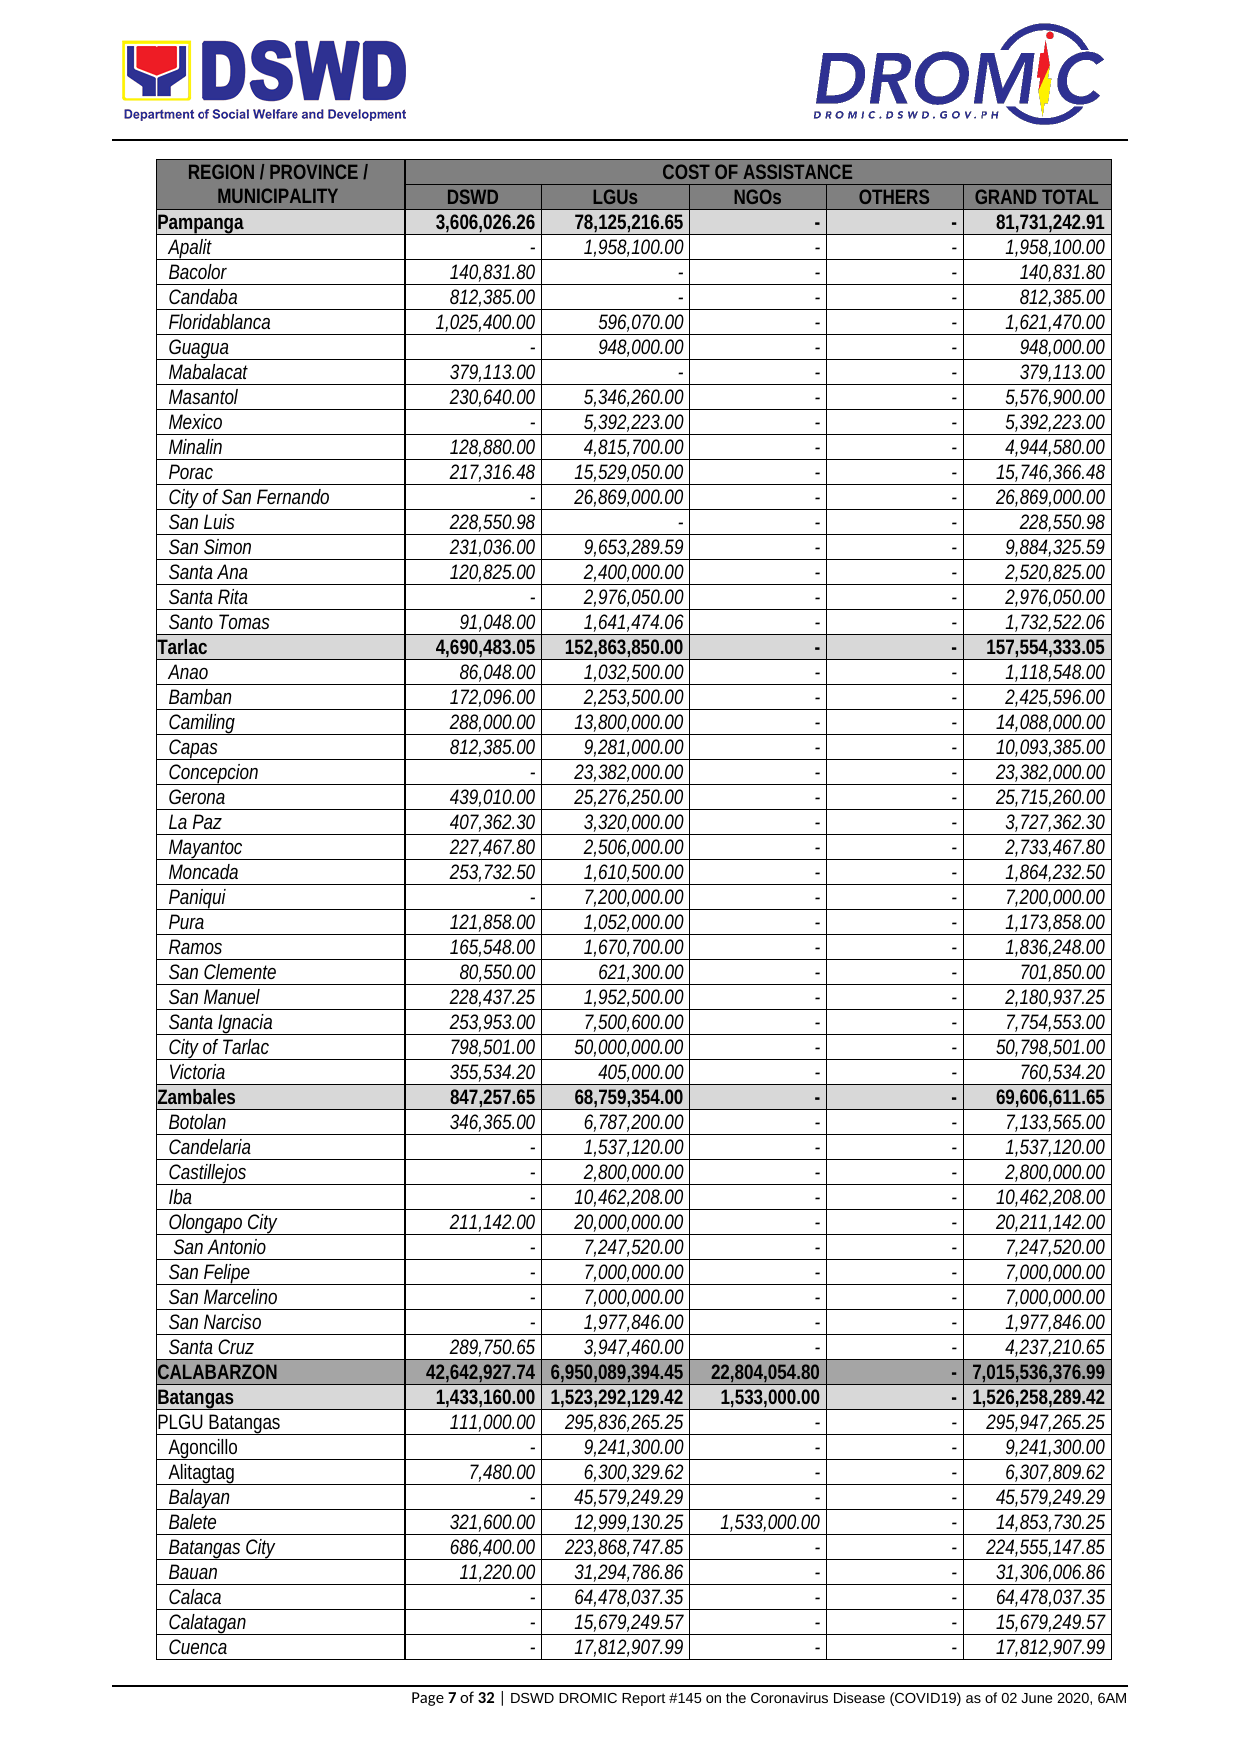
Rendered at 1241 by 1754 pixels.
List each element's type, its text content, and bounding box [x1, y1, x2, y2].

table_cell - [827, 210, 963, 234]
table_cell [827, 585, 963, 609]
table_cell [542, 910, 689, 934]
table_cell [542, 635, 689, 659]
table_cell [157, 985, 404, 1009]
table_cell OTHERS [827, 185, 963, 209]
table_cell 78,125,216.65 [542, 210, 689, 234]
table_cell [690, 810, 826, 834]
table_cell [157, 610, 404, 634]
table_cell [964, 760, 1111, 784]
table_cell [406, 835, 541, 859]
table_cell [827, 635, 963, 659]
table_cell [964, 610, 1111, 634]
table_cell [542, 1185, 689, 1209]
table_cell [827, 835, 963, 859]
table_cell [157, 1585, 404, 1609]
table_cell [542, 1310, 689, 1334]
table_cell - [690, 360, 826, 384]
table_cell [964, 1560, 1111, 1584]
table_cell 379,113.00 [964, 360, 1111, 384]
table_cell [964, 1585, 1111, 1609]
table_cell 1,958,100.00 [542, 235, 689, 259]
table_header REGION / PROVINCE / MUNICIPALITY [157, 160, 404, 209]
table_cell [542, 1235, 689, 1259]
table_cell 5,392,223.00 [964, 410, 1111, 434]
table_cell LGUs [542, 185, 689, 209]
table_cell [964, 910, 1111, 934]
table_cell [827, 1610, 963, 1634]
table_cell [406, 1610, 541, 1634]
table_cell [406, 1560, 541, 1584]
table_cell - [542, 510, 689, 534]
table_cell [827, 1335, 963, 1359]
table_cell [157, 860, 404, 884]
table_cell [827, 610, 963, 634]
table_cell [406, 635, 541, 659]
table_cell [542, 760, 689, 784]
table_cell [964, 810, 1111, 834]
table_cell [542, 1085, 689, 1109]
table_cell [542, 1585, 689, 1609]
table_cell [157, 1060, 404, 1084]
table_cell - [827, 535, 963, 559]
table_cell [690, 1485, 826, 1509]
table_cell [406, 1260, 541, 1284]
table_cell - [690, 510, 826, 534]
table_cell 379,113.00 [406, 360, 541, 384]
table_cell 228,550.98 [406, 510, 541, 534]
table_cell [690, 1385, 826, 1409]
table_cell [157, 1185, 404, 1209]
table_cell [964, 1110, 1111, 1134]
table_cell - [827, 485, 963, 509]
table_cell [157, 410, 168, 434]
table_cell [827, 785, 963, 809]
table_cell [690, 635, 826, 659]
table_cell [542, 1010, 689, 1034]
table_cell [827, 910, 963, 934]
table_cell Masantol [168, 385, 404, 409]
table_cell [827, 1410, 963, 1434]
table_cell - [690, 260, 826, 284]
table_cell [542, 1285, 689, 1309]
table_cell 5,392,223.00 [542, 410, 689, 434]
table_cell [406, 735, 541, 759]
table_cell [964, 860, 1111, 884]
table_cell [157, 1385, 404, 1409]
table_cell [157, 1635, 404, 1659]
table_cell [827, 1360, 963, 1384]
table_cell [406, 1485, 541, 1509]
table_cell [157, 485, 168, 509]
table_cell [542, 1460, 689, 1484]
table_cell - [406, 410, 541, 434]
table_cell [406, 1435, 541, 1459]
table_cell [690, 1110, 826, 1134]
table_cell 140,831.80 [406, 260, 541, 284]
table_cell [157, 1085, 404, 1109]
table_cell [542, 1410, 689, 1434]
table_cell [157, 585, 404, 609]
table_cell 15,746,366.48 [964, 460, 1111, 484]
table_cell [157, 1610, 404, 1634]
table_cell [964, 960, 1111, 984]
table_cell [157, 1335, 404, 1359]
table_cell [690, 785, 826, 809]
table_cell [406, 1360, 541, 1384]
table_cell - [542, 285, 689, 309]
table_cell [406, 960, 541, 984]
table_cell [157, 310, 168, 334]
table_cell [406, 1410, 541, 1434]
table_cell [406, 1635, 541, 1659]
table_cell - [690, 310, 826, 334]
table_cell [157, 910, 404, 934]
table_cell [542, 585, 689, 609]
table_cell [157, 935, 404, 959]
table_cell 5,576,900.00 [964, 385, 1111, 409]
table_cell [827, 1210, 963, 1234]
table_cell 1,621,470.00 [964, 310, 1111, 334]
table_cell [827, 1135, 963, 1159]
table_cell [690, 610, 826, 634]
picture [112, 37, 417, 125]
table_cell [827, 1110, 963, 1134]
table_cell [157, 260, 168, 284]
table_cell - [827, 260, 963, 284]
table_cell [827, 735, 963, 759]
table_cell 5,346,260.00 [542, 385, 689, 409]
table_cell 812,385.00 [964, 285, 1111, 309]
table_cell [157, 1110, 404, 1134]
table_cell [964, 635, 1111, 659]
table_cell Candaba [168, 285, 404, 309]
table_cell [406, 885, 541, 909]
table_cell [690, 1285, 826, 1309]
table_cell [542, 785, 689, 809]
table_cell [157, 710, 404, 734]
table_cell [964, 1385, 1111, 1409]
table_cell 230,640.00 [406, 385, 541, 409]
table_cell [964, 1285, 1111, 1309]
table_cell - [690, 335, 826, 359]
table_cell 3,606,026.26 [406, 210, 541, 234]
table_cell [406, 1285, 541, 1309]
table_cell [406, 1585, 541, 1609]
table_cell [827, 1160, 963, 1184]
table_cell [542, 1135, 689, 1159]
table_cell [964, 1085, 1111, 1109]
table_cell 81,731,242.91 [964, 210, 1111, 234]
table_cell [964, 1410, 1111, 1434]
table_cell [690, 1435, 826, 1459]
table_cell - [690, 235, 826, 259]
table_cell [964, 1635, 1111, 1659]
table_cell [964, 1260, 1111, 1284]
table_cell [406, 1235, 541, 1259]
table_cell 1,958,100.00 [964, 235, 1111, 259]
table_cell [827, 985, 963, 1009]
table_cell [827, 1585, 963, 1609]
table_cell - [827, 235, 963, 259]
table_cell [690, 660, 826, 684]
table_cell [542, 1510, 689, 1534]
table_cell - [827, 510, 963, 534]
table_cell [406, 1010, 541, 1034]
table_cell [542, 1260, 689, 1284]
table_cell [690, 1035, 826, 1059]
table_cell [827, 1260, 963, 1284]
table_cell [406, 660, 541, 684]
table_cell Mexico [168, 410, 404, 434]
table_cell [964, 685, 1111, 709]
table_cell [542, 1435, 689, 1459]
table_cell - [542, 260, 689, 284]
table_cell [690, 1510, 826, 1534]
table_cell - [827, 435, 963, 459]
table_cell DSWD [406, 185, 541, 209]
table_cell 812,385.00 [406, 285, 541, 309]
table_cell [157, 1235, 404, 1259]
table_cell - [827, 410, 963, 434]
table_cell 231,036.00 [406, 535, 541, 559]
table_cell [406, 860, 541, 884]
table_cell 217,316.48 [406, 460, 541, 484]
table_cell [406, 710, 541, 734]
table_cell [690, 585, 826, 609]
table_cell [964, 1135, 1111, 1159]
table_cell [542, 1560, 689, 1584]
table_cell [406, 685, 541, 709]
table_cell - [406, 335, 541, 359]
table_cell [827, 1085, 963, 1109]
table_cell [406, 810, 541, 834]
table_cell 140,831.80 [964, 260, 1111, 284]
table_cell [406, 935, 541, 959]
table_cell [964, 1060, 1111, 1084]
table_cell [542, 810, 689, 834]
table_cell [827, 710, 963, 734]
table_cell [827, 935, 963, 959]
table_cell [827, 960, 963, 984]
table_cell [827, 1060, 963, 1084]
table_cell Pampanga [157, 210, 404, 234]
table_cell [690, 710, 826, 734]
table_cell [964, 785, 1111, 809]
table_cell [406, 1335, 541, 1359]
table_cell 948,000.00 [542, 335, 689, 359]
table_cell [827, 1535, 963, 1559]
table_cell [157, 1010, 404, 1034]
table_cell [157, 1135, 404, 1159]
table_cell 4,944,580.00 [964, 435, 1111, 459]
table_cell 228,550.98 [964, 510, 1111, 534]
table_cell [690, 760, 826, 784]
table_cell [157, 360, 168, 384]
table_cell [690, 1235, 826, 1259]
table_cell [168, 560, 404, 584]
table_header COST OF ASSISTANCE [406, 160, 1111, 184]
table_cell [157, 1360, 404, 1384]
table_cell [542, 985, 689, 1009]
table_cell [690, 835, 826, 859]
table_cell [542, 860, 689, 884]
table_cell Porac [168, 460, 404, 484]
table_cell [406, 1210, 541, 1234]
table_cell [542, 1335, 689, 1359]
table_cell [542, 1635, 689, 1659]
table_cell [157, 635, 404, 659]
table_cell [157, 385, 168, 409]
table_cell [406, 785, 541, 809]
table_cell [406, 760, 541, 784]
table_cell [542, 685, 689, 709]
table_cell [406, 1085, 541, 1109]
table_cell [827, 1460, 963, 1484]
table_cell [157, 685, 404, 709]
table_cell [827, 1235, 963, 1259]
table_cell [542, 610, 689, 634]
table_cell 128,880.00 [406, 435, 541, 459]
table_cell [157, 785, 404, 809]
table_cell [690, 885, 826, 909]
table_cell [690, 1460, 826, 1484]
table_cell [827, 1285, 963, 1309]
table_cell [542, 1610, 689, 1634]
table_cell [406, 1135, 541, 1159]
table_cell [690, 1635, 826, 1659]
table_cell San Luis [168, 510, 404, 534]
table_cell Apalit [168, 235, 404, 259]
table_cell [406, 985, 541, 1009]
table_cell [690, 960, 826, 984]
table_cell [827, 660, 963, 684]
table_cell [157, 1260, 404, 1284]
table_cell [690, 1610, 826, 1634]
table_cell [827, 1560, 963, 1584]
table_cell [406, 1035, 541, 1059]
table_cell - [827, 310, 963, 334]
table_cell 26,869,000.00 [542, 485, 689, 509]
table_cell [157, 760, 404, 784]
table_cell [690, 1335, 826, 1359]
table_cell - [690, 435, 826, 459]
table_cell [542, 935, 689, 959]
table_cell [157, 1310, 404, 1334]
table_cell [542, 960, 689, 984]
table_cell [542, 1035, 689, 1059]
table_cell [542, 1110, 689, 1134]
table_cell Guagua [168, 335, 404, 359]
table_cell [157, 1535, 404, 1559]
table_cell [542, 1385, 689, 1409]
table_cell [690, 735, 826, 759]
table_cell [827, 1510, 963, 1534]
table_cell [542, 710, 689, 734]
table_cell - [690, 535, 826, 559]
table_cell - [690, 485, 826, 509]
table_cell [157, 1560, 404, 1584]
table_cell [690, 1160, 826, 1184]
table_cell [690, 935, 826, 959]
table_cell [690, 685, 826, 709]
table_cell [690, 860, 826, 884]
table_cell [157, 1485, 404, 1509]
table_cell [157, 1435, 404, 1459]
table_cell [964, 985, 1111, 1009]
table_cell 596,070.00 [542, 310, 689, 334]
table_cell 4,815,700.00 [542, 435, 689, 459]
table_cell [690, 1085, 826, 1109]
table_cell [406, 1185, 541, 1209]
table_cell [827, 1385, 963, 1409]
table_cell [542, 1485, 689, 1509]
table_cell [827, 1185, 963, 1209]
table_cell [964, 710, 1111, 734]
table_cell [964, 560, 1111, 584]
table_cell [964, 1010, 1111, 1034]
table_cell Bacolor [168, 260, 404, 284]
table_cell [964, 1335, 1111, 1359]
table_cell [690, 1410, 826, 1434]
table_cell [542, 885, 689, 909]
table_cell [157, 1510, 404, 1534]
table_cell - [690, 460, 826, 484]
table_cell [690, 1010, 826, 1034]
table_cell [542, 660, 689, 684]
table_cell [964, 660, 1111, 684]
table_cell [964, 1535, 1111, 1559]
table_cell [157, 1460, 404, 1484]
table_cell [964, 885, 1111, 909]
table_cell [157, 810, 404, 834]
table_cell [157, 560, 168, 584]
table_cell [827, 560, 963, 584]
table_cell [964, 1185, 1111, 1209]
table_cell Minalin [168, 435, 404, 459]
table_cell - [827, 285, 963, 309]
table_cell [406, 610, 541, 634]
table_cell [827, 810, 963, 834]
table_cell - [690, 385, 826, 409]
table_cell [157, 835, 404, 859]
table_cell GRAND TOTAL [964, 185, 1111, 209]
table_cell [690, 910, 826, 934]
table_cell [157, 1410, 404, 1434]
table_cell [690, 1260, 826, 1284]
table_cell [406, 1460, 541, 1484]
table_cell - [827, 360, 963, 384]
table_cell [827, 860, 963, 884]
table_cell - [690, 210, 826, 234]
table_cell [157, 460, 168, 484]
table_cell - [827, 385, 963, 409]
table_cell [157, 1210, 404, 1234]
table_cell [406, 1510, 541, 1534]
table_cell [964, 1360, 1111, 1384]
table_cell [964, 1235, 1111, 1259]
table_cell 9,884,325.59 [964, 535, 1111, 559]
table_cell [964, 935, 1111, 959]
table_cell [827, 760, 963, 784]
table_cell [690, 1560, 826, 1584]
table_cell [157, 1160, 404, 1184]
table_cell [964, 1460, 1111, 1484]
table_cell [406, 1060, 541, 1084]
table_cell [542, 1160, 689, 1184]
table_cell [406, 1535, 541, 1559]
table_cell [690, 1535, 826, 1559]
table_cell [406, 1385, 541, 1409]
table_cell Mabalacat [168, 360, 404, 384]
table_cell 15,529,050.00 [542, 460, 689, 484]
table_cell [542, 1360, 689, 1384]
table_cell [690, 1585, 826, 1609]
table_cell San Simon [168, 535, 404, 559]
table_cell [157, 285, 168, 309]
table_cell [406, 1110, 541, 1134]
table_cell 948,000.00 [964, 335, 1111, 359]
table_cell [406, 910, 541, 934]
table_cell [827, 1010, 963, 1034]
table_cell - [827, 460, 963, 484]
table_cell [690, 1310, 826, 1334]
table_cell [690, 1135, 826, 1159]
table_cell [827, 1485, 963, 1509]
table_cell 1,025,400.00 [406, 310, 541, 334]
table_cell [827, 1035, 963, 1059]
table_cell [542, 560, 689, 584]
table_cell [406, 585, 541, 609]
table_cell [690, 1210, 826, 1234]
table_cell [157, 435, 168, 459]
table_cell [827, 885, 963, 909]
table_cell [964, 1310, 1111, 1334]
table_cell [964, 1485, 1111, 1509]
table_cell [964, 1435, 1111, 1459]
table_cell 9,653,289.59 [542, 535, 689, 559]
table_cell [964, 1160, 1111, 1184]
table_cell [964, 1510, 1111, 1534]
table_cell [157, 235, 168, 259]
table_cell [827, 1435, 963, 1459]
table_cell [157, 510, 168, 534]
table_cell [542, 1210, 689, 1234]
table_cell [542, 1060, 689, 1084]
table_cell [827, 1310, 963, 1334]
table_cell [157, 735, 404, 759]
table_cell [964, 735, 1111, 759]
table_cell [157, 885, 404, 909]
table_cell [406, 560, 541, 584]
table_cell - [542, 360, 689, 384]
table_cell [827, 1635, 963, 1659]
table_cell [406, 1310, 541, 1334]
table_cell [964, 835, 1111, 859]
table_cell - [406, 485, 541, 509]
table_cell City of San Fernando [168, 485, 404, 509]
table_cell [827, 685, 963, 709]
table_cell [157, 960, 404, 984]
table_cell [157, 335, 168, 359]
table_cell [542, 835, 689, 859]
table_cell NGOs [690, 185, 826, 209]
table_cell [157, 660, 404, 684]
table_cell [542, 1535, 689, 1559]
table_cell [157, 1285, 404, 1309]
table_cell Floridablanca [168, 310, 404, 334]
table_cell - [690, 285, 826, 309]
table_cell - [827, 335, 963, 359]
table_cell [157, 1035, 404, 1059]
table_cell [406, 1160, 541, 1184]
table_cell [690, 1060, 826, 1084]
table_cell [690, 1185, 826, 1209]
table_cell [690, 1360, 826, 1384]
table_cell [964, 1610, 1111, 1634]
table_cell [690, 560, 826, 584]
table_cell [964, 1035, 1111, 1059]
table_cell [157, 535, 168, 559]
table_cell 26,869,000.00 [964, 485, 1111, 509]
picture [781, 23, 1133, 125]
table_cell - [690, 410, 826, 434]
table_cell - [406, 235, 541, 259]
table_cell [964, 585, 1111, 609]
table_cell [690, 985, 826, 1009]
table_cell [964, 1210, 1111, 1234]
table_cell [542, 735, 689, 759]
